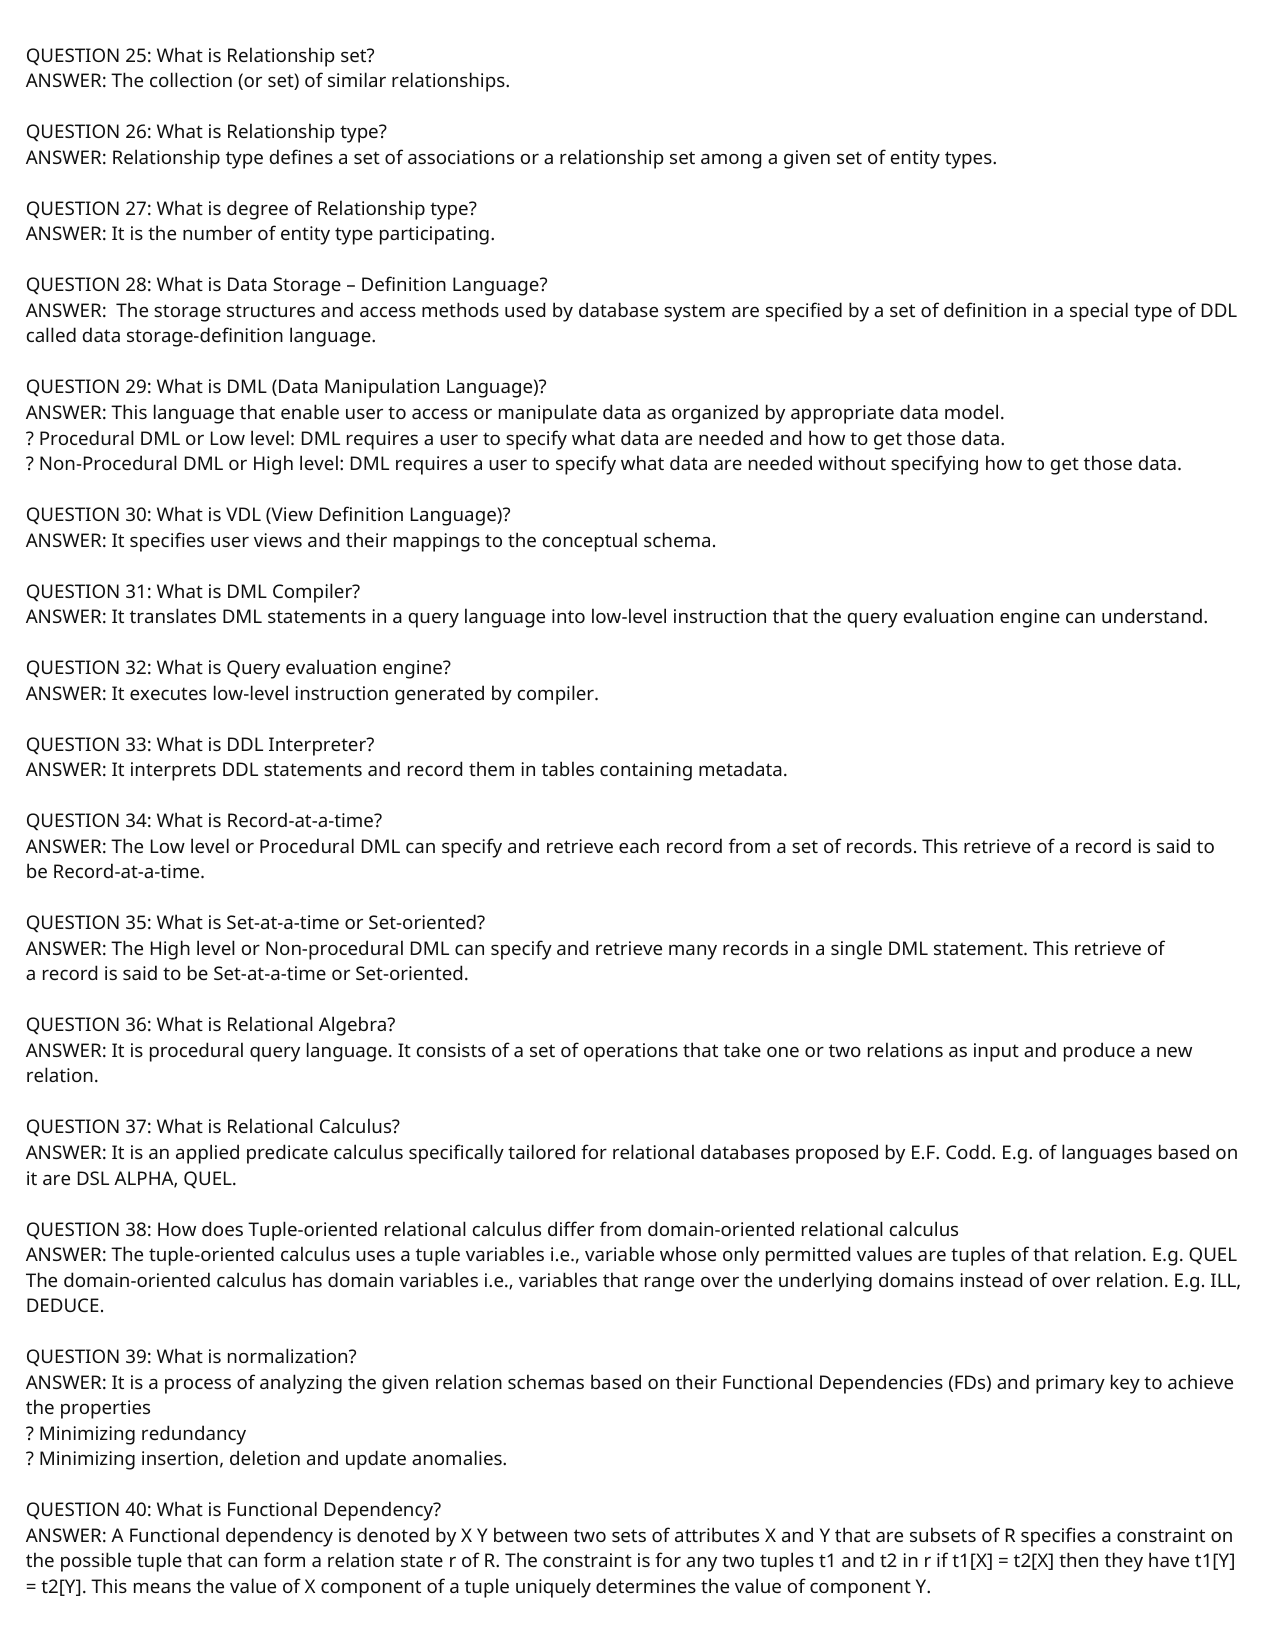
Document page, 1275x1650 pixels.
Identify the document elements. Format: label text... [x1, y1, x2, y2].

text QUESTION 39: What is normalization? [26, 1343, 1249, 1369]
text QUESTION 26: What is Relationship type? [26, 118, 1249, 144]
text QUESTION 30: What is VDL (View Definition Language)? [26, 501, 1249, 527]
text QUESTION 28: What is Data Storage – Definition Language? [26, 272, 1249, 297]
text QUESTION 34: What is Record-at-a-time? [26, 808, 1249, 833]
text ? Non-Procedural DML or High level: DML requires a user to specify what data are needed without specifying how to get those data. [26, 450, 1249, 476]
text The domain-oriented calculus has domain variables i.e., variables that range over the underlying domains instead of over relation. E.g. ILL, DEDUCE. [26, 1267, 1249, 1318]
text ANSWER: This language that enable user to access or manipulate data as organized by appropriate data model. [26, 399, 1249, 425]
text QUESTION 37: What is Relational Calculus? [26, 1114, 1249, 1139]
text ANSWER: The storage structures and access methods used by database system are specified by a set of definition in a special type of DDL called data storage-definition language. [26, 297, 1249, 348]
text QUESTION 40: What is Functional Dependency? [26, 1497, 1249, 1522]
text QUESTION 25: What is Relationship set? [26, 42, 1249, 67]
text QUESTION 33: What is DDL Interpreter? [26, 731, 1249, 757]
text ANSWER: Relationship type defines a set of associations or a relationship set among a given set of entity types. [26, 144, 1249, 169]
text QUESTION 31: What is DML Compiler? [26, 578, 1249, 603]
text QUESTION 27: What is degree of Relationship type? [26, 195, 1249, 221]
text ANSWER: The collection (or set) of similar relationships. [26, 67, 1249, 93]
text QUESTION 38: How does Tuple-oriented relational calculus differ from domain-oriented relational calculus [26, 1216, 1249, 1241]
text ANSWER: It executes low-level instruction generated by compiler. [26, 680, 1249, 706]
text QUESTION 36: What is Relational Algebra? [26, 1012, 1249, 1037]
text ANSWER: A Functional dependency is denoted by X Y between two sets of attributes X and Y that are subsets of R specifies a constraint on the possible tuple that can form a relation state r of R. The constraint is for any two tuples t1 and t2 in r if t1[X] = t2[X] then they have t1[Y] = t2[Y]. This means the value of X component of a tuple uniquely determines the value of component Y. [26, 1522, 1249, 1599]
text QUESTION 32: What is Query evaluation engine? [26, 654, 1249, 680]
text QUESTION 29: What is DML (Data Manipulation Language)? [26, 374, 1249, 399]
text ANSWER: It is a process of analyzing the given relation schemas based on their Functional Dependencies (FDs) and primary key to achieve the properties [26, 1369, 1249, 1420]
text ANSWER: It is an applied predicate calculus specifically tailored for relational databases proposed by E.F. Codd. E.g. of languages based on it are DSL ALPHA, QUEL. [26, 1139, 1249, 1190]
text ANSWER: The tuple-oriented calculus uses a tuple variables i.e., variable whose only permitted values are tuples of that relation. E.g. QUEL [26, 1241, 1249, 1267]
text ANSWER: It specifies user views and their mappings to the conceptual schema. [26, 527, 1249, 552]
text ANSWER: It interprets DDL statements and record them in tables containing metadata. [26, 757, 1249, 782]
text ? Procedural DML or Low level: DML requires a user to specify what data are needed and how to get those data. [26, 425, 1249, 450]
text ANSWER: It is the number of entity type participating. [26, 221, 1249, 246]
text ? Minimizing redundancy [26, 1420, 1249, 1446]
text QUESTION 35: What is Set-at-a-time or Set-oriented? [26, 910, 1249, 935]
text ANSWER: The Low level or Procedural DML can specify and retrieve each record from a set of records. This retrieve of a record is said to be Record-at-a-time. [26, 833, 1249, 884]
text ANSWER: It is procedural query language. It consists of a set of operations that take one or two relations as input and produce a new relation. [26, 1037, 1249, 1088]
text ? Minimizing insertion, deletion and update anomalies. [26, 1446, 1249, 1471]
text ANSWER: The High level or Non-procedural DML can specify and retrieve many records in a single DML statement. This retrieve of a record is said to be Set-at-a-time or Set-oriented. [26, 935, 1249, 986]
text ANSWER: It translates DML statements in a query language into low-level instruction that the query evaluation engine can understand. [26, 603, 1249, 629]
